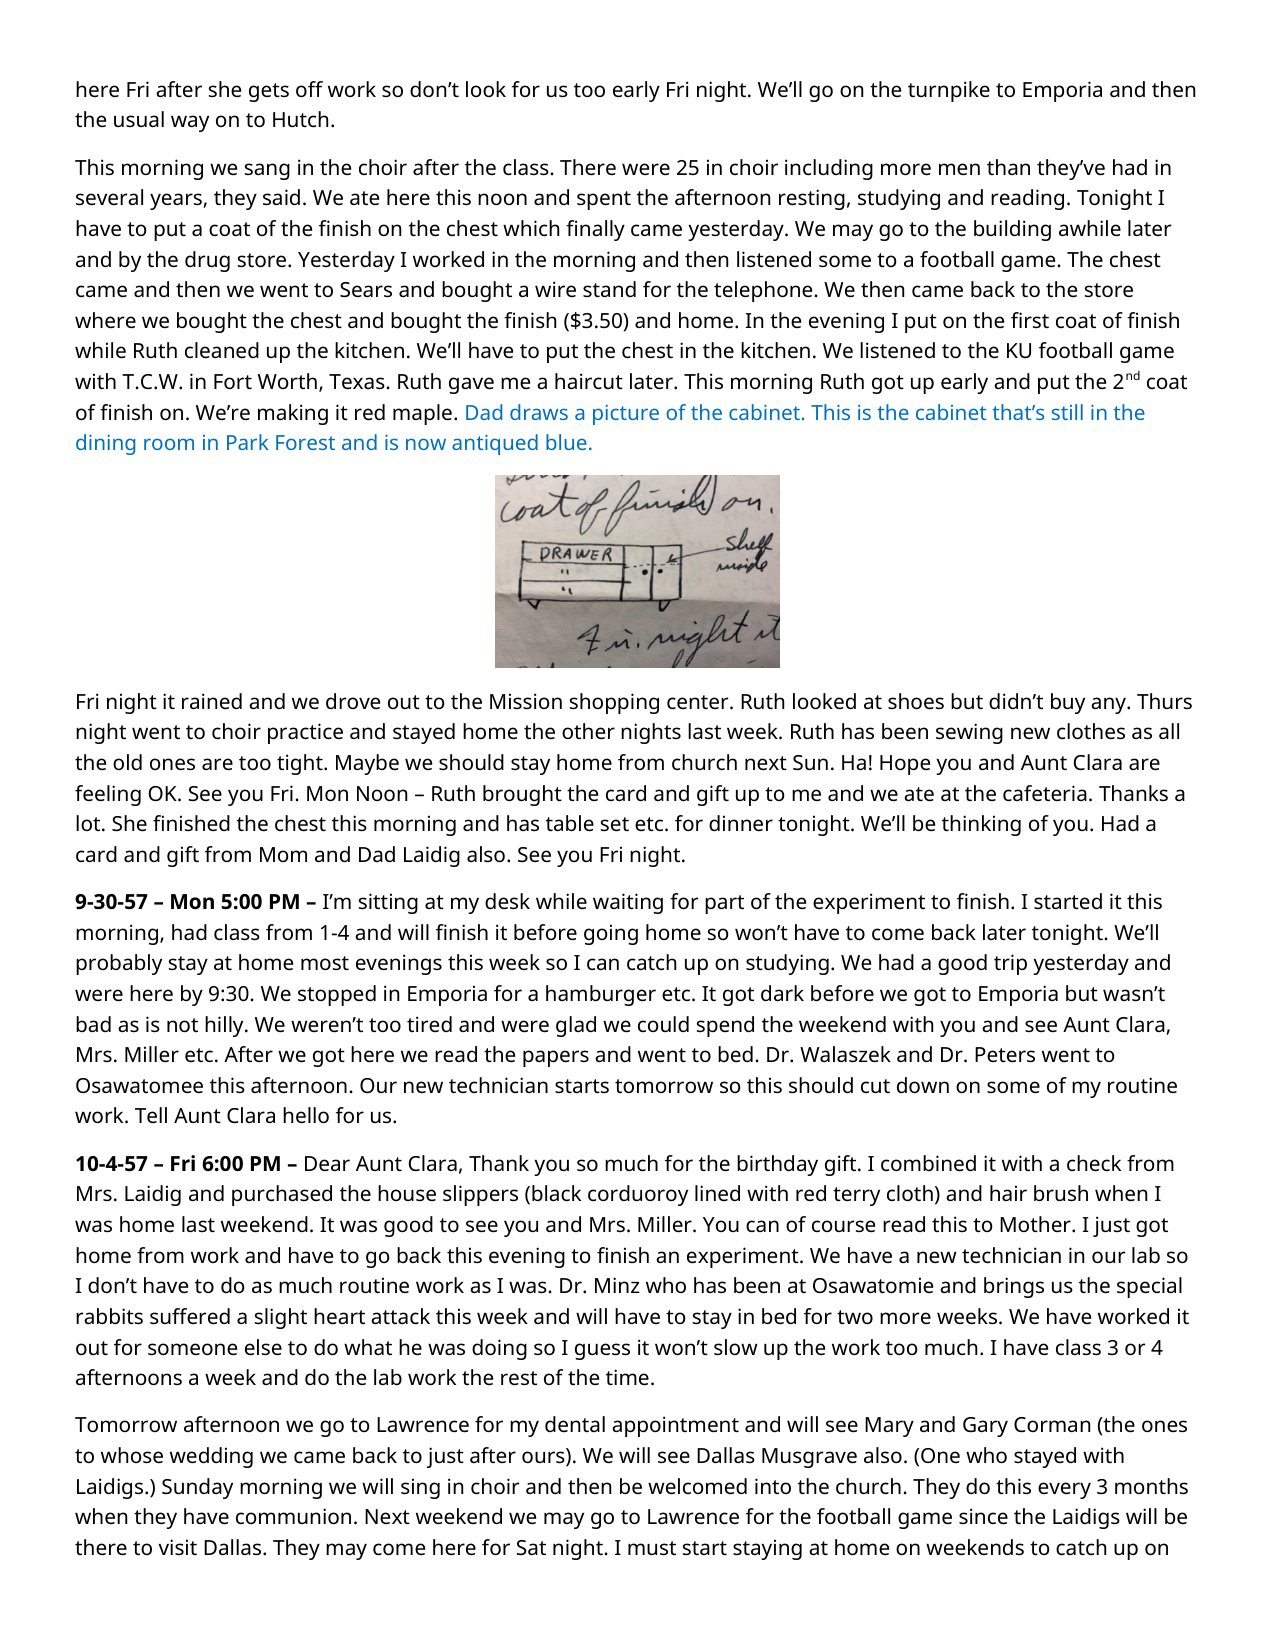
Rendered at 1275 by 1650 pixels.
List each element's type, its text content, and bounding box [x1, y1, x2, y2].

text This morning we sang in the choir after the class. There were 25 in choir including more men than they’ve had in several years, they said. We ate here this noon and spent the afternoon resting, studying and reading. Tonight I have to put a coat of the finish on the chest which finally came yesterday. We may go to the building awhile later and by the drug store. Yesterday I worked in the morning and then listened some to a football game. The chest came and then we went to Sears and bought a wire stand for the telephone. We then came back to the store where we bought the chest and bought the finish ($3.50) and home. In the evening I put on the first coat of finish while Ruth cleaned up the kitchen. We’ll have to put the chest in the kitchen. We listened to the KU football game with T.C.W. in Fort Worth, Texas. Ruth gave me a haircut later. This morning Ruth got up early and put the 2nd coat of finish on. We’re making it red maple. Dad draws a picture of the cabinet. This is the cabinet that’s still in the dining room in Park Forest and is now antiqued blue. [75, 153, 1200, 457]
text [75, 1411, 1200, 1561]
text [75, 75, 1200, 134]
text 9-30-57 – Mon 5:00 PM – I’m sitting at my desk while waiting for part of the experiment to finish. I started it this morning, had class from 1-4 and will finish it before going home so won’t have to come back later tonight. We’ll probably stay at home most evenings this week so I can catch up on studying. We had a good trip yesterday and were here by 9:30. We stopped in Emporia for a hamburger etc. It got dark before we got to Emporia but wasn’t bad as is not hilly. We weren’t too tired and were glad we could spend the weekend with you and see Aunt Clara, Mrs. Miller etc. After we got here we read the papers and went to bed. Dr. Walaszek and Dr. Peters went to Osawatomee this afternoon. Our new technician starts tomorrow so this should cut down on some of my routine work. Tell Aunt Clara hello for us. [75, 887, 1200, 1130]
text 10-4-57 – Fri 6:00 PM – Dear Aunt Clara, Thank you so much for the birthday gift. I combined it with a check from Mrs. Laidig and purchased the house slippers (black corduoroy lined with red terry cloth) and hair brush when I was home last weekend. It was good to see you and Mrs. Miller. You can of course read this to Mother. I just got home from work and have to go back this evening to finish an experiment. We have a new technician in our lab so I don’t have to do as much routine work as I was. Dr. Minz who has been at Osawatomie and brings us the special rabbits suffered a slight heart attack this week and will have to stay in bed for two more weeks. We have worked it out for someone else to do what he was doing so I guess it won’t slow up the work too much. I have class 3 or 4 afternoons a week and do the lab work the rest of the time. [75, 1149, 1200, 1392]
picture [495, 475, 780, 668]
text Fri night it rained and we drove out to the Mission shopping center. Ruth looked at shoes but didn’t buy any. Thurs night went to choir practice and stayed home the other nights last week. Ruth has been sewing new clothes as all the old ones are too tight. Maybe we should stay home from church next Sun. Ha! Hope you and Aunt Clara are feeling OK. See you Fri. Mon Noon – Ruth brought the card and gift up to me and we ate at the cafeteria. Thanks a lot. She finished the chest this morning and has table set etc. for dinner tonight. We’ll be thinking of you. Had a card and gift from Mom and Dad Laidig also. See you Fri night. [75, 687, 1200, 868]
